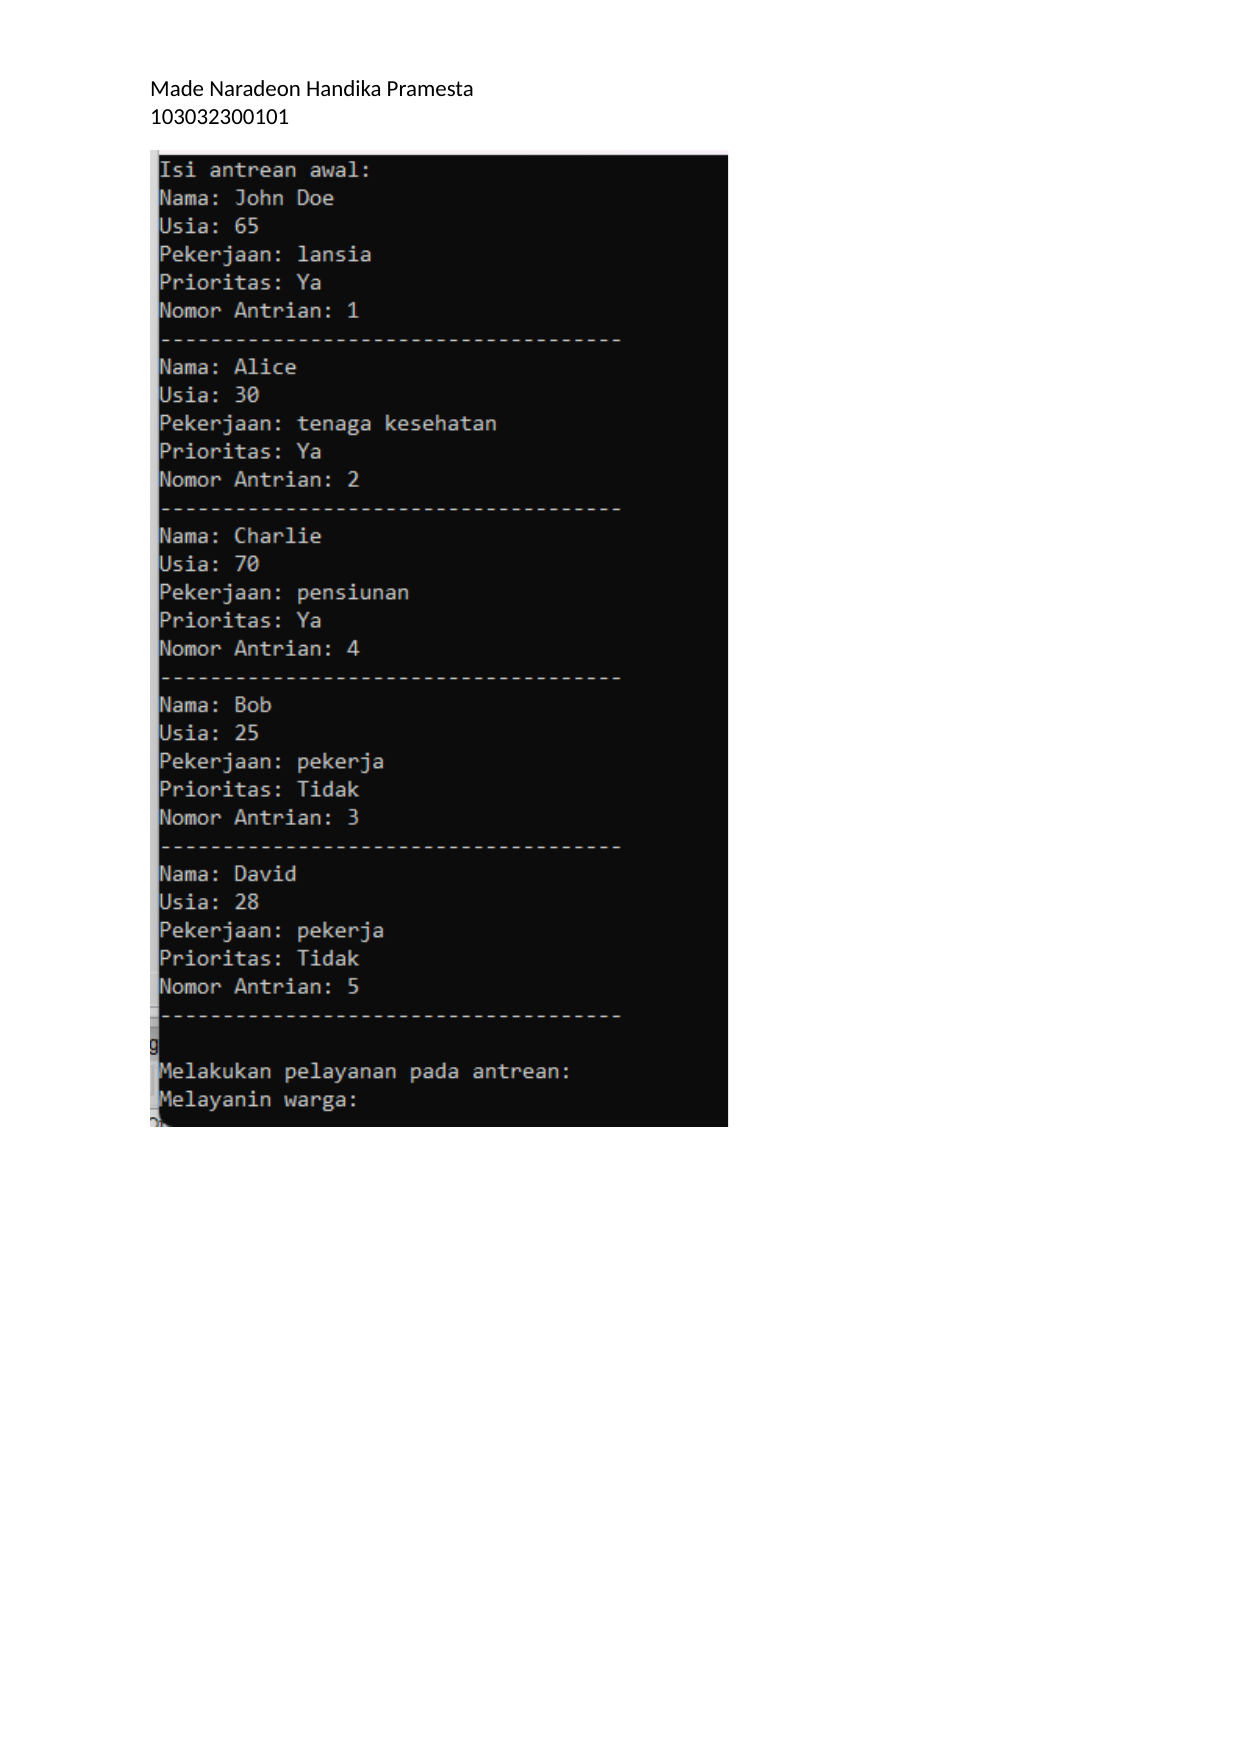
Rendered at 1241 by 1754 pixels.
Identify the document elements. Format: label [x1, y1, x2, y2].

picture [150, 150, 729, 1127]
